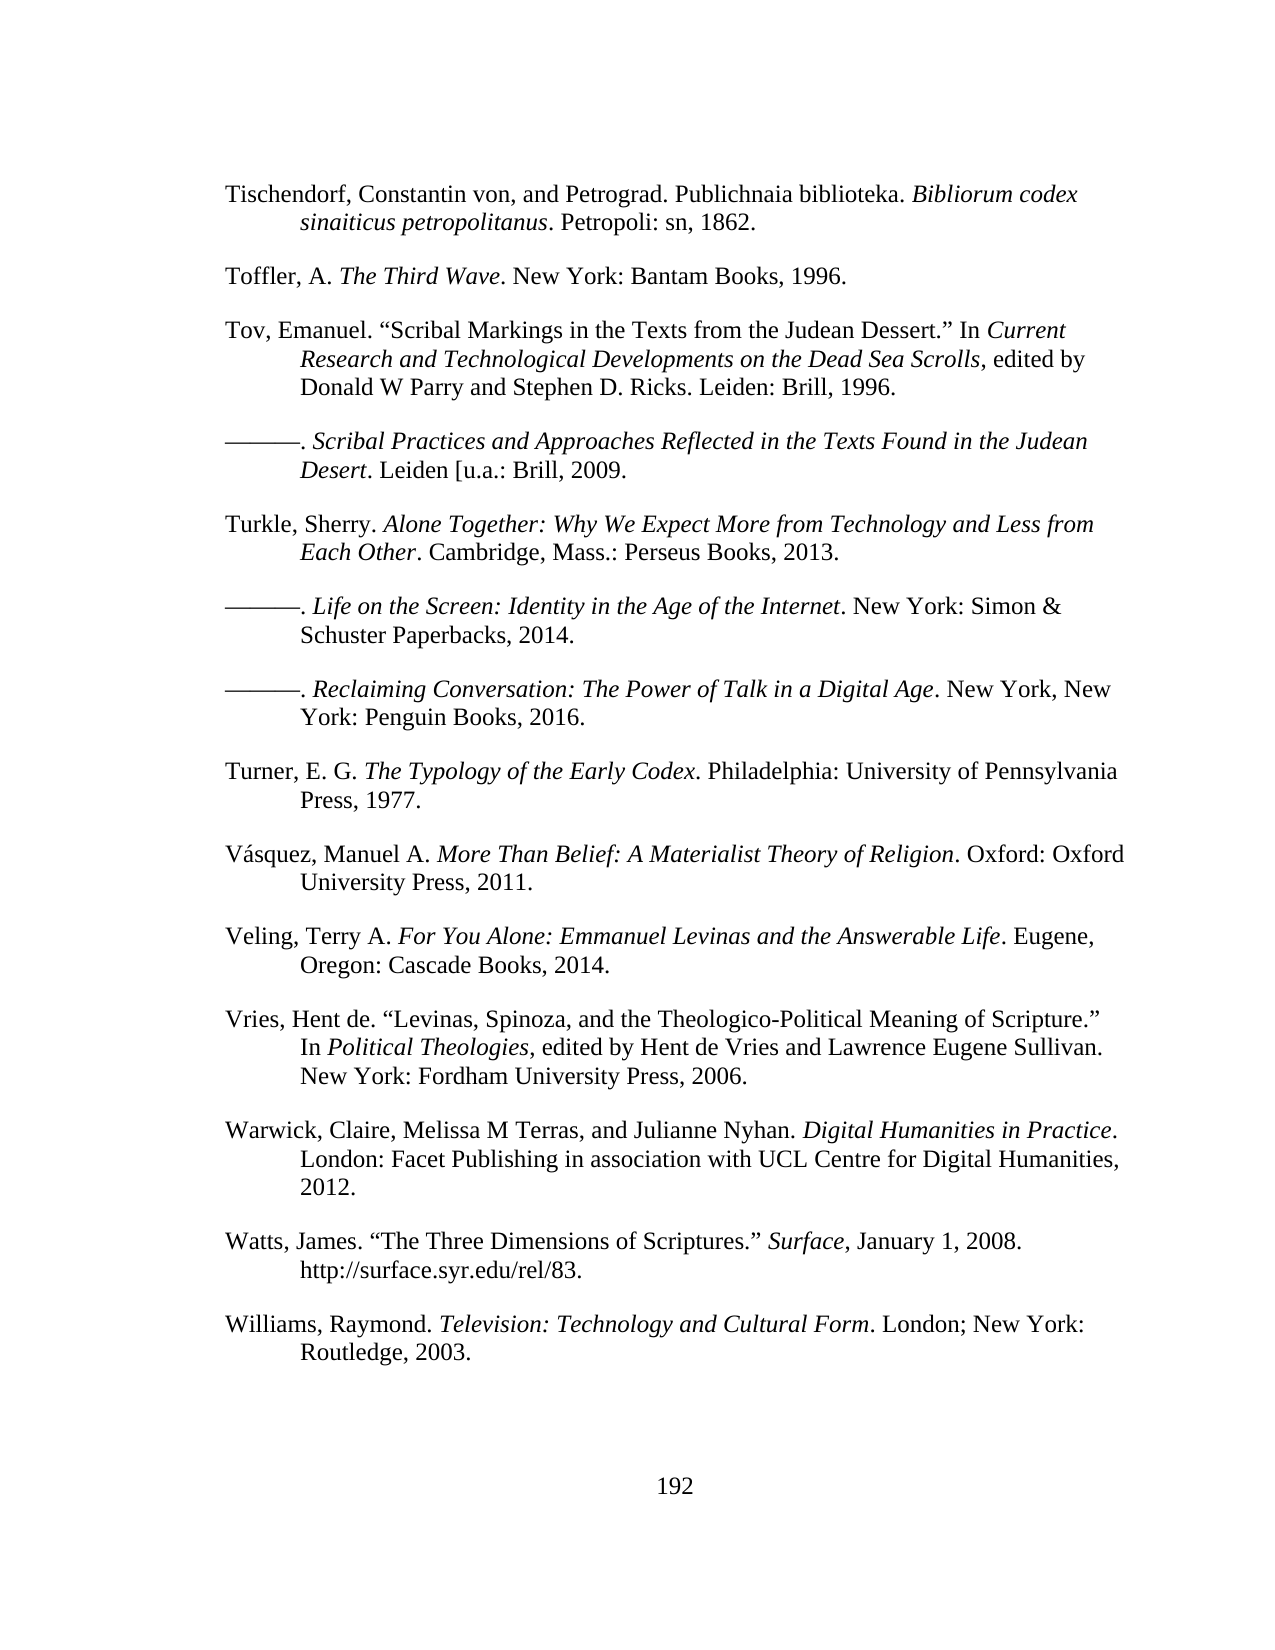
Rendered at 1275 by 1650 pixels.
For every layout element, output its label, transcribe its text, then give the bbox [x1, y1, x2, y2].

text Vásquez, Manuel A. More Than Belief: A Materialist Theory of Religion. Oxford: Oxford University Press, 2011. [225, 839, 1125, 896]
text Veling, Terry A. For You Alone: Emmanuel Levinas and the Answerable Life. Eugene, Oregon: Cascade Books, 2014. [225, 921, 1125, 979]
text Tischendorf, Constantin von, and Petrograd. Publichnaia biblioteka. Bibliorum codex sinaiticus petropolitanus. Petropoli: sn, 1862. [225, 179, 1125, 236]
text ———. Scribal Practices and Approaches Reflected in the Texts Found in the Judean Desert. Leiden [u.a.: Brill, 2009. [225, 426, 1125, 484]
text Williams, Raymond. Television: Technology and Cultural Form. London; New York: Routledge, 2003. [225, 1309, 1125, 1366]
text ———. Life on the Screen: Identity in the Age of the Internet. New York: Simon & Schuster Paperbacks, 2014. [225, 591, 1125, 649]
text Turner, E. G. The Typology of the Early Codex. Philadelphia: University of Pennsylvania Press, 1977. [225, 756, 1125, 814]
text Warwick, Claire, Melissa M Terras, and Julianne Nyhan. Digital Humanities in Practice. London: Facet Publishing in association with UCL Centre for Digital Humanities, 2012. [225, 1115, 1125, 1201]
text Watts, James. “The Three Dimensions of Scriptures.” Surface, January 1, 2008. http://surface.syr.edu/rel/83. [225, 1226, 1125, 1284]
text Vries, Hent de. “Levinas, Spinoza, and the Theologico-Political Meaning of Scripture.” In Political Theologies, edited by Hent de Vries and Lawrence Eugene Sullivan. New York: Fordham University Press, 2006. [225, 1004, 1125, 1090]
text Tov, Emanuel. “Scribal Markings in the Texts from the Judean Dessert.” In Current Research and Technological Developments on the Dead Sea Scrolls, edited by Donald W Parry and Stephen D. Ricks. Leiden: Brill, 1996. [225, 315, 1125, 401]
text Turkle, Sherry. Alone Together: Why We Expect More from Technology and Less from Each Other. Cambridge, Mass.: Perseus Books, 2013. [225, 509, 1125, 566]
text ———. Reclaiming Conversation: The Power of Talk in a Digital Age. New York, New York: Penguin Books, 2016. [225, 674, 1125, 731]
text Toffler, A. The Third Wave. New York: Bantam Books, 1996. [225, 261, 1125, 290]
